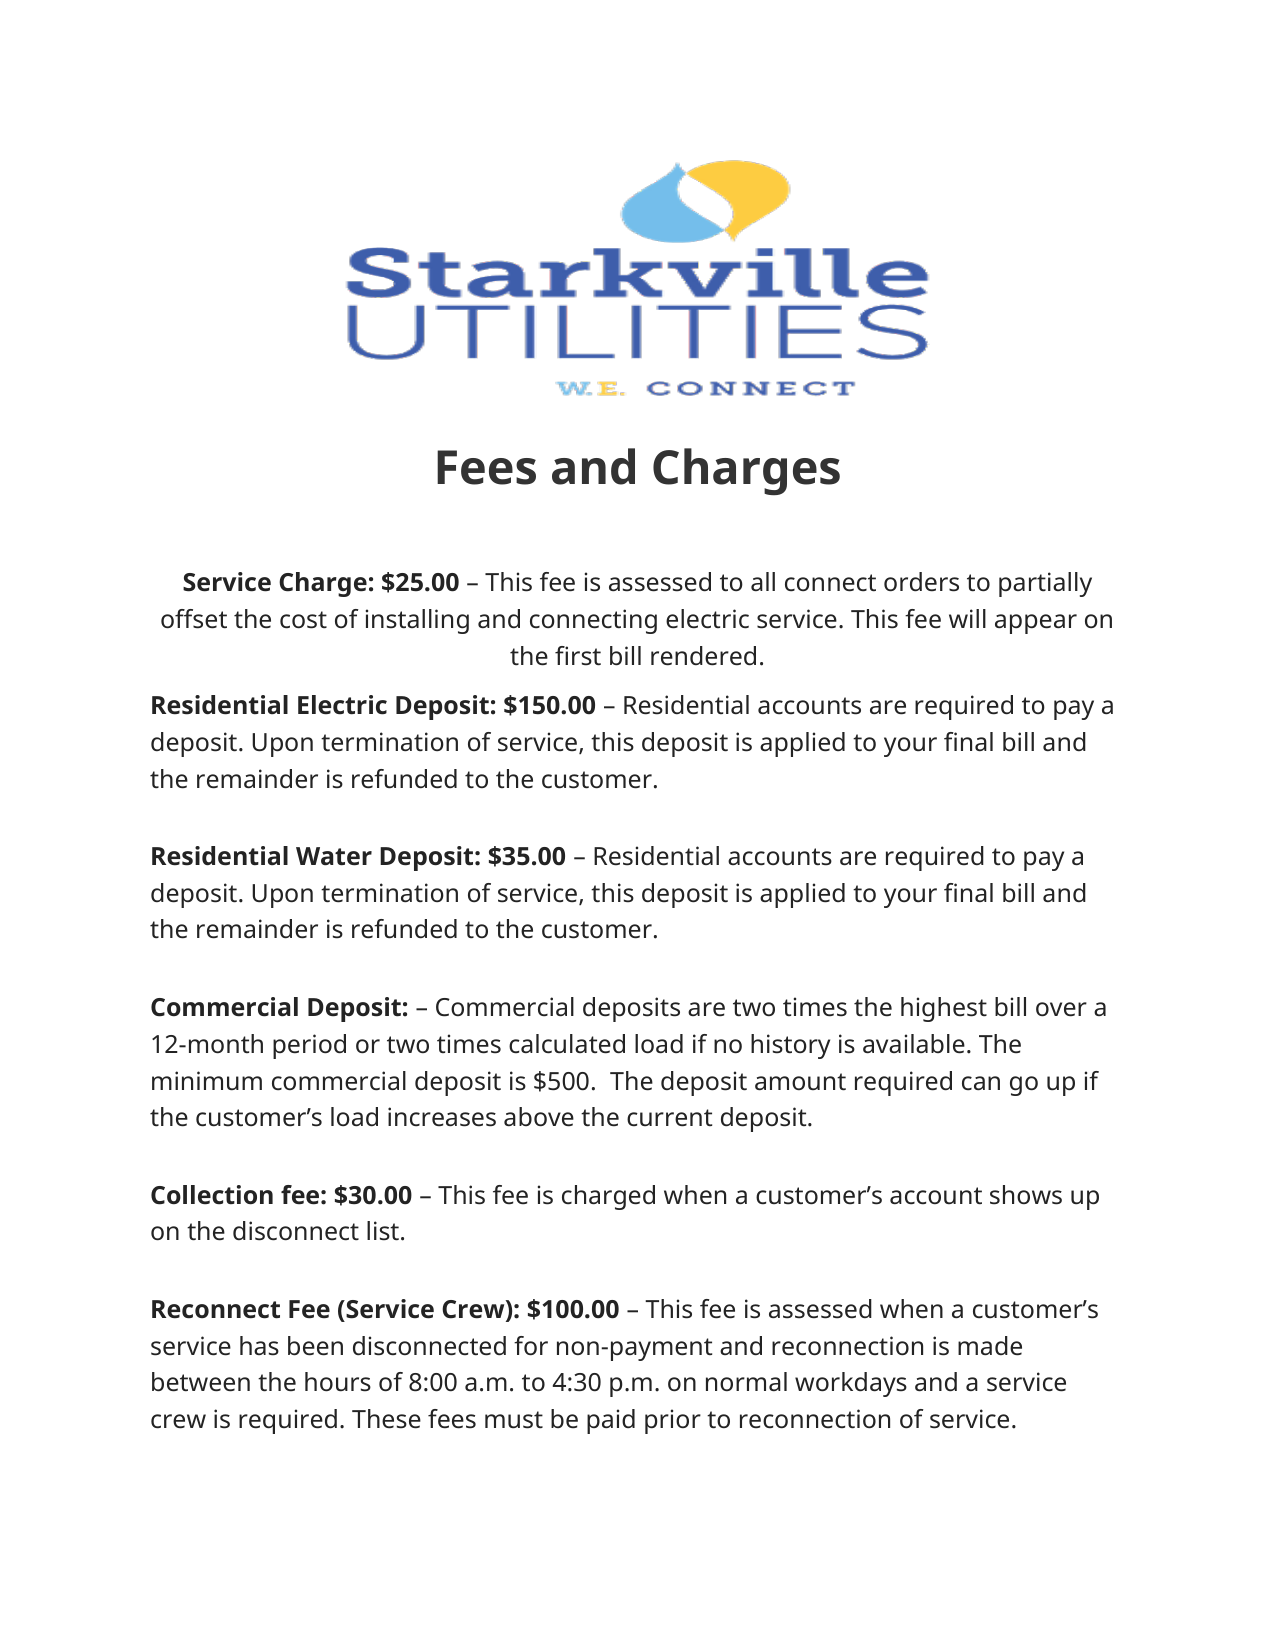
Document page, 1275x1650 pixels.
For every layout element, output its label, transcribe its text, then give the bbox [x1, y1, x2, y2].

picture [150, 150, 1125, 407]
text Commercial Deposit: – Commercial deposits are two times the highest bill over a 12-month period or two times calculated load if no history is available. The minimum commercial deposit is $500. The deposit amount required can go up if the customer’s load increases above the current deposit. [150, 989, 1125, 1134]
subtitle Fees and Charges [150, 434, 1125, 498]
text Residential Water Deposit: $35.00 – Residential accounts are required to pay a deposit. Upon termination of service, this deposit is applied to your final bill and the remainder is refunded to the customer. [150, 839, 1125, 946]
text Reconnect Fee (Service Crew): $100.00 – This fee is assessed when a customer’s service has been disconnected for non-payment and reconnection is made between the hours of 8:00 a.m. to 4:30 p.m. on normal workdays and a service crew is required. These fees must be paid prior to reconnection of service. [150, 1291, 1125, 1436]
text Residential Electric Deposit: $150.00 – Residential accounts are required to pay a deposit. Upon termination of service, this deposit is applied to your final bill and the remainder is refunded to the customer. [150, 688, 1125, 795]
text Service Charge: $25.00 – This fee is assessed to all connect orders to partially offset the cost of installing and connecting electric service. This fee will appear on the first bill rendered. [150, 565, 1125, 672]
text Collection fee: $30.00 – This fee is charged when a customer’s account shows up on the disconnect list. [150, 1177, 1125, 1248]
